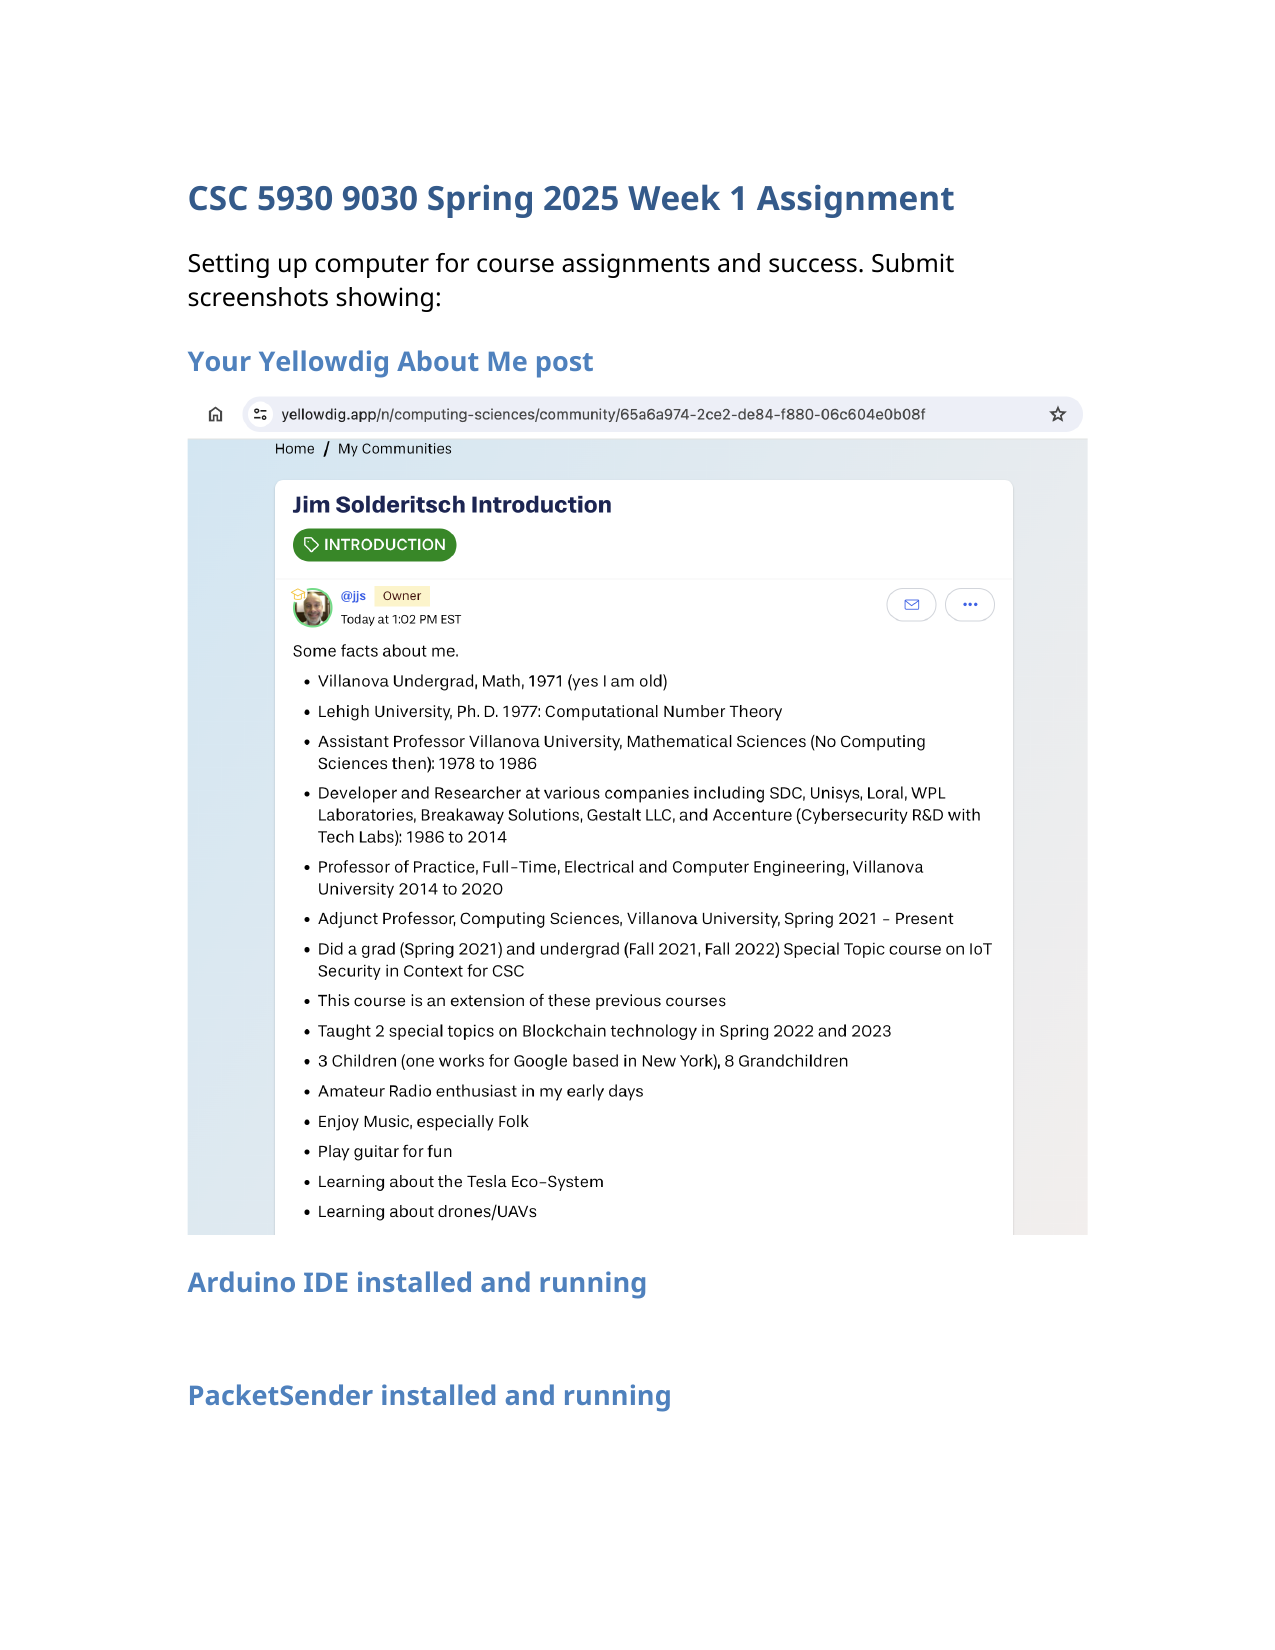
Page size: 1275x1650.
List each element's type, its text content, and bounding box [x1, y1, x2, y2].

subtitle PacketSender installed and running [187, 1376, 1087, 1413]
subtitle CSC 5930 9030 Spring 2025 Week 1 Assignment [187, 175, 1087, 220]
picture [187, 392, 1088, 1235]
subtitle Arduino IDE installed and running [187, 1264, 1087, 1301]
text Setting up computer for course assignments and success. Submit screenshots showing: [187, 245, 1087, 313]
subtitle Your Yellowdig About Me post [187, 343, 1087, 379]
